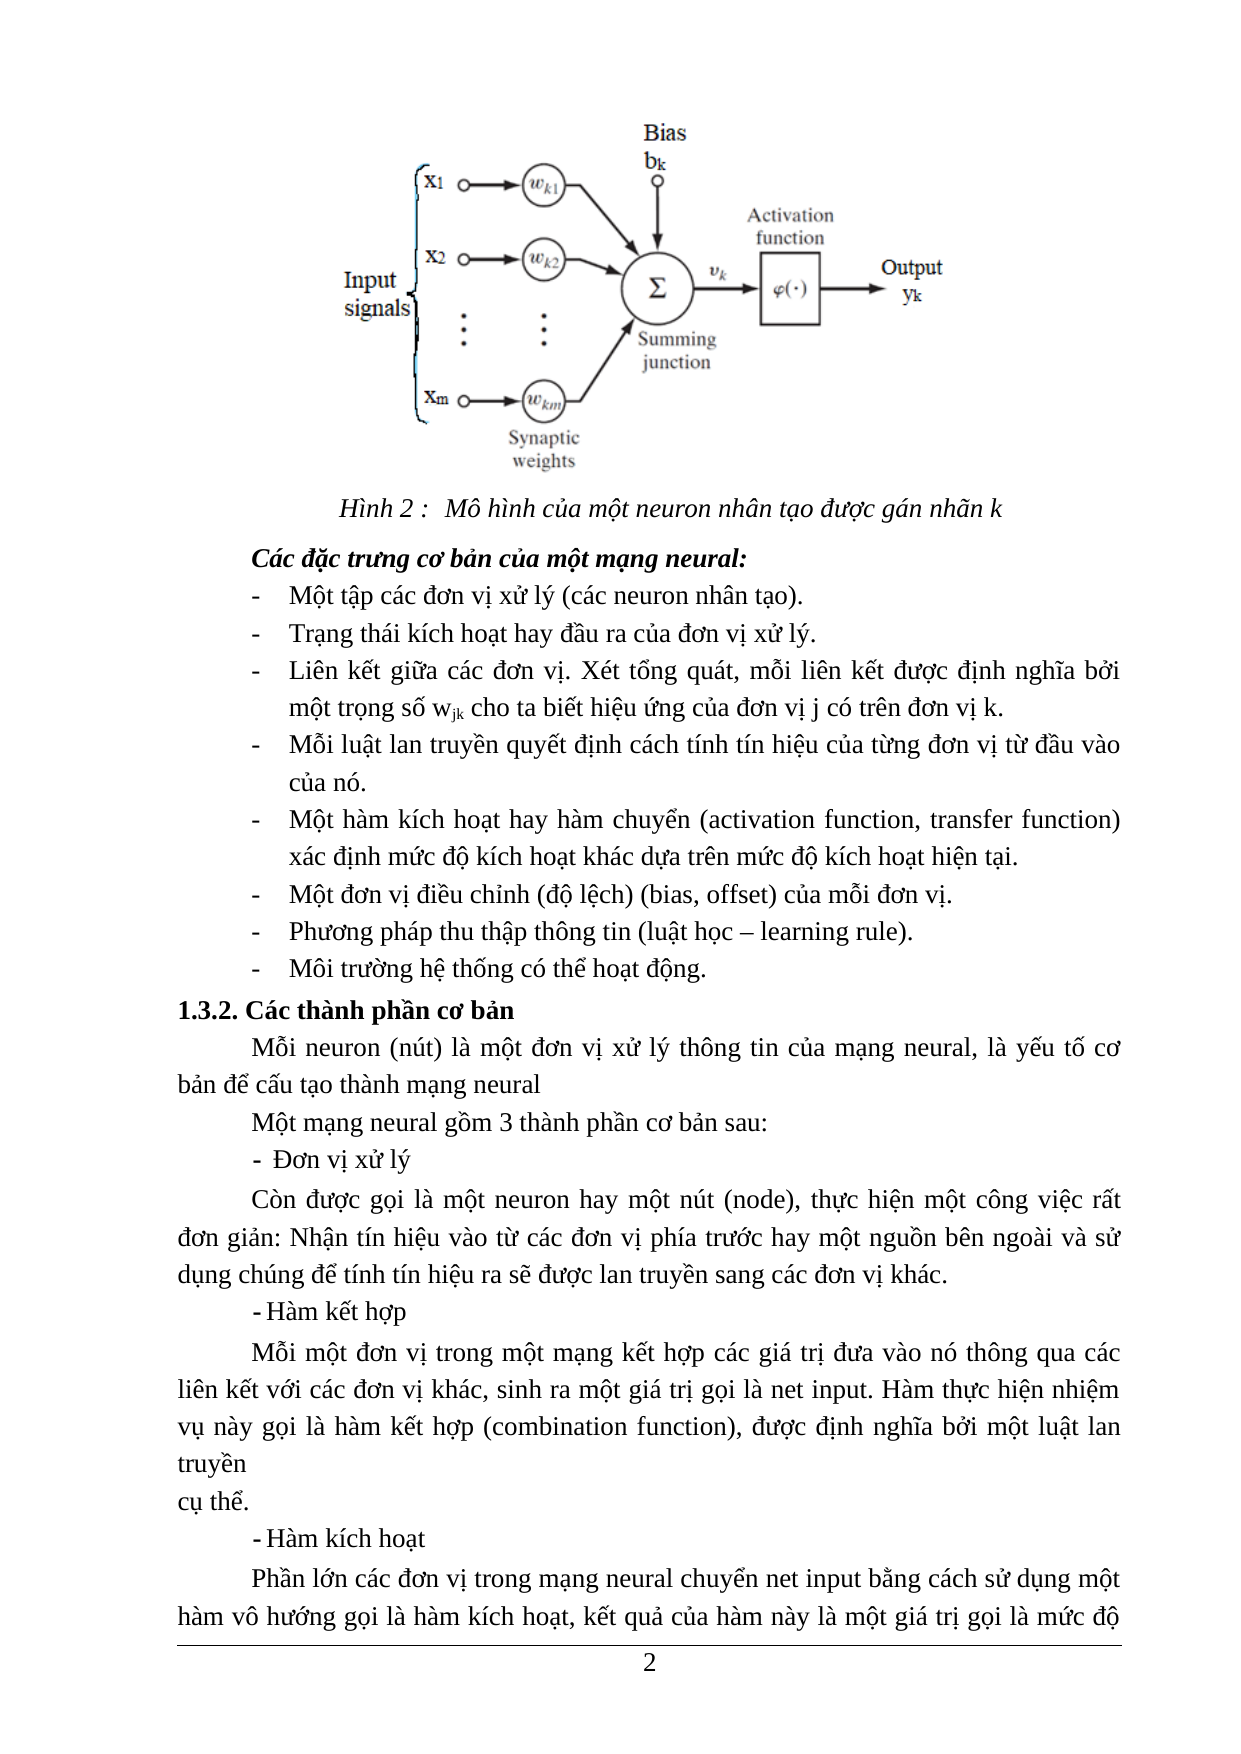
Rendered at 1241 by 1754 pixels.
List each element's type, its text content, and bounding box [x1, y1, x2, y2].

list Phương pháp thu thập thông tin (luật học – learning rule). [251, 915, 1122, 946]
list Môi trường hệ thống có thể hoạt động. [251, 952, 1122, 983]
list Liên kết giữa các đơn vị. Xét tổng quát, mỗi liên kết được định nghĩa bởi một trọng số wjk cho ta biết hiệu ứng của đơn vị j có trên đơn vị k. [251, 654, 1122, 722]
subtitle 1.3.2. Các thành phần cơ bản [177, 994, 1122, 1025]
list Trạng thái kích hoạt hay đầu ra của đơn vị xử lý. [251, 617, 1122, 648]
text Đơn vị xử lý [252, 1143, 1122, 1174]
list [177, 1562, 1122, 1631]
list Một đơn vị điều chỉnh (độ lệch) (bias, offset) của mỗi đơn vị. [251, 878, 1122, 909]
list Một hàm kích hoạt hay hàm chuyển (activation function, transfer function) xác định mức độ kích hoạt khác dựa trên mức độ kích hoạt hiện tại. [251, 803, 1122, 872]
text Mô hình của một neuron nhân tạo được gán nhãn k [222, 492, 1122, 523]
list Còn được gọi là một neuron hay một nút (node), thực hiện một công việc rất đơn giản: Nhận tín hiệu vào từ các đơn vị phía trước hay một nguồn bên ngoài và sử dụng chúng để tính tín hiệu ra sẽ được lan truyền sang các đơn vị khác. [177, 1183, 1122, 1289]
text Mỗi neuron (nút) là một đơn vị xử lý thông tin của mạng neural, là yếu tố cơ bản để cấu tạo thành mạng neural [177, 1031, 1122, 1099]
list Một tập các đơn vị xử lý (các neuron nhân tạo). [251, 579, 1122, 611]
text Một mạng neural gồm 3 thành phần cơ bản sau: [177, 1106, 1122, 1137]
list Mỗi luật lan truyền quyết định cách tính tín hiệu của từng đơn vị từ đầu vào của nó. [251, 728, 1122, 797]
list Mỗi một đơn vị trong một mạng kết hợp các giá trị đưa vào nó thông qua các liên kết với các đơn vị khác, sinh ra một giá trị gọi là net input. Hàm thực hiện nhiệm vụ này gọi là hàm kết hợp (combination function), được định nghĩa bởi một luật lan truyền cụ thể. [177, 1336, 1122, 1516]
text Các đặc trưng cơ bản của một mạng neural: [177, 542, 1122, 573]
picture [336, 118, 963, 474]
text Hàm kích hoạt [252, 1522, 1122, 1553]
text Hàm kết hợp [252, 1295, 1122, 1326]
